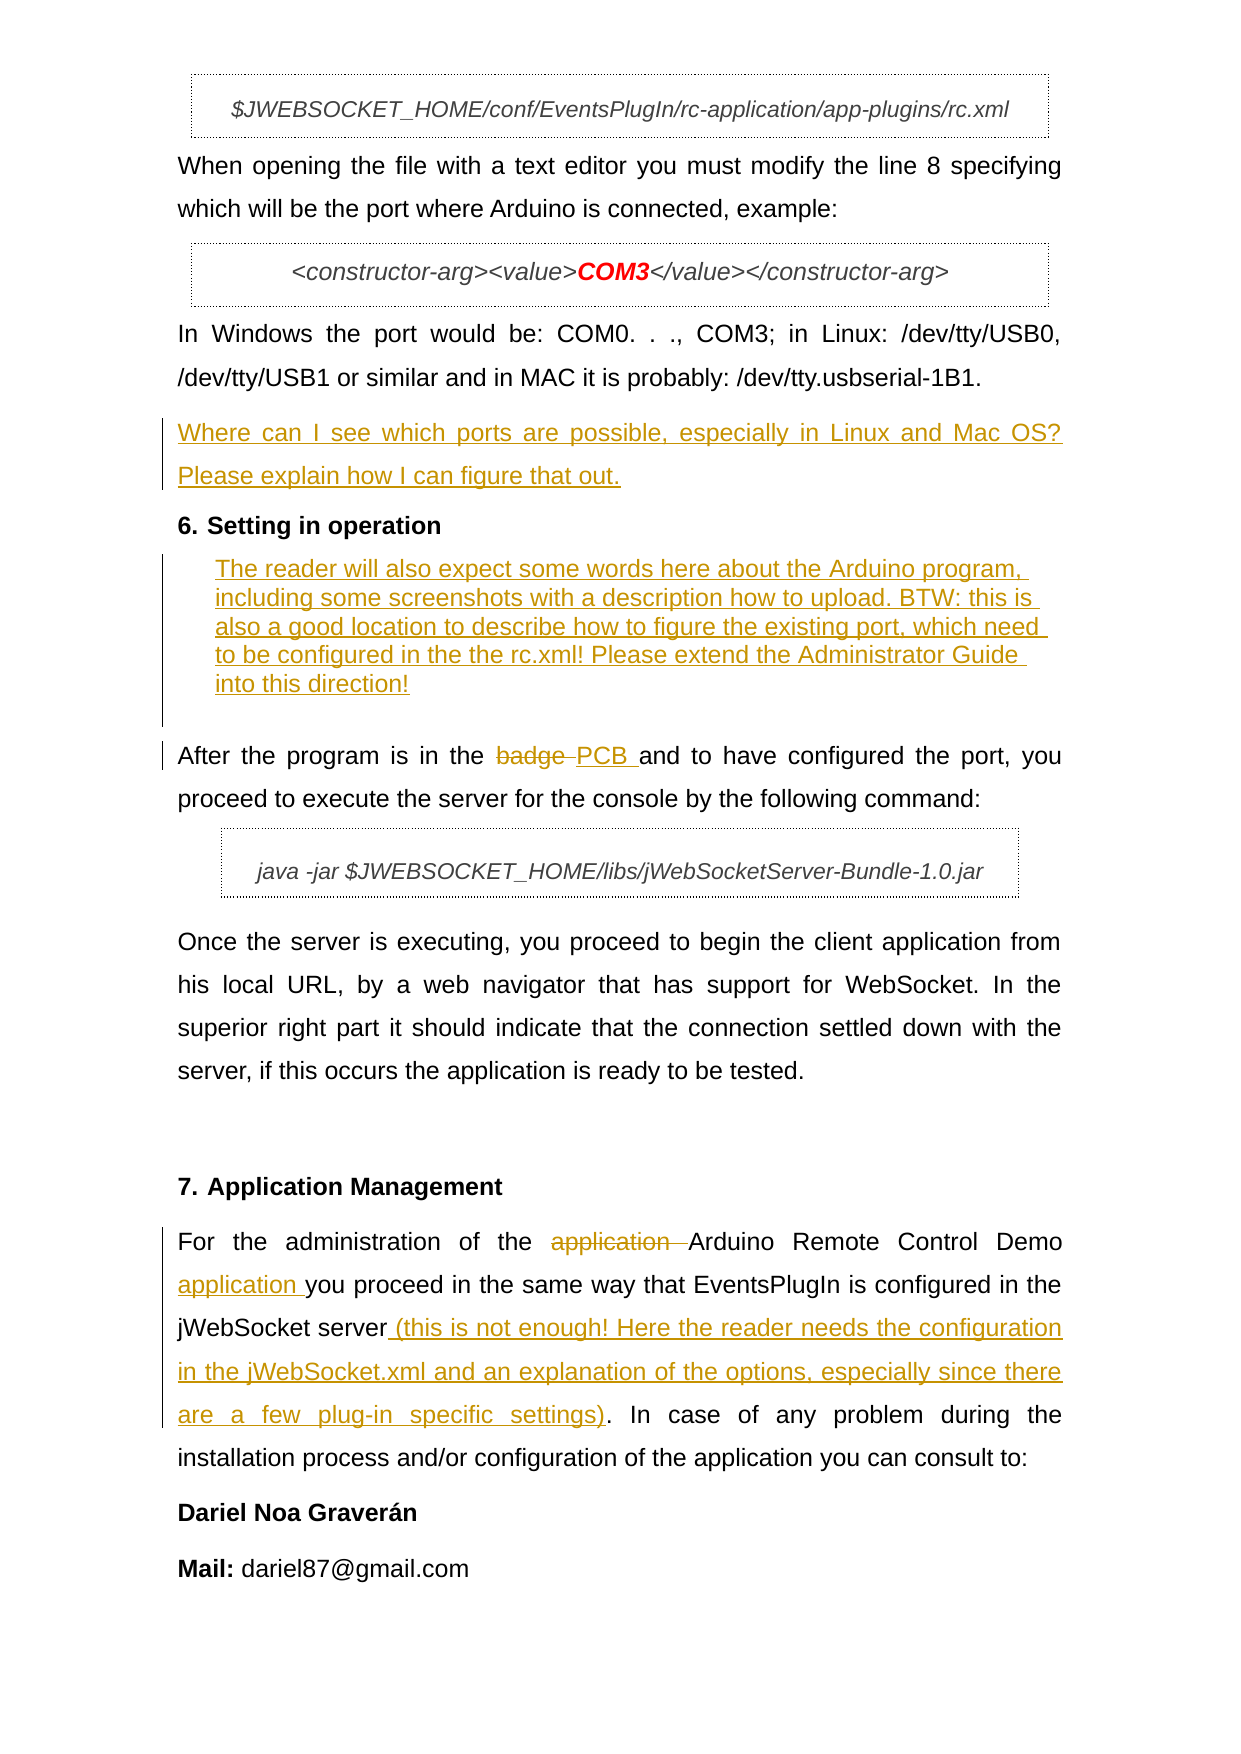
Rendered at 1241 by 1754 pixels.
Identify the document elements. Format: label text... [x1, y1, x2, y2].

text Dariel Noa Graverán [177, 1498, 1063, 1527]
table_header $JWEBSOCKET_HOME/conf/EventsPlugIn/rc-application/app-plugins/rc.xml [192, 74, 1048, 137]
table_header <constructor-arg><value>COM3</value></constructor-arg> [192, 243, 1048, 306]
text After the program is in the and to have configured the port, you proceed to execute the server for the console by the following command: [177, 741, 1063, 813]
table_header java -jar $JWEBSOCKET_HOME/libs/jWebSocketServer-Bundle-1.0.jar [221, 828, 1019, 896]
text Mail: dariel87@gmail.com [177, 1554, 1063, 1583]
text For the administration of the Arduino Remote Control Demo you proceed in the same way that EventsPlugIn is configured in the jWebSocket server. In case of any problem during the installation process and/or configuration of the application you can consult to: [177, 1382, 1063, 1471]
text When opening the file with a text editor you must modify the line 8 specifying which will be the port where Arduino is connected, example: [177, 151, 1063, 222]
list Setting in operation [177, 511, 1063, 539]
text Once the server is executing, you proceed to begin the client application from his local URL, by a web navigator that has support for WebSocket. In the superior right part it should indicate that the connection settled down with the server, if this occurs the application is ready to be tested. [177, 927, 1063, 1085]
text In Windows the port would be: COM0. . ., COM3; in Linux: /dev/tty/USB0, /dev/tty/USB1 or similar and in MAC it is probably: /dev/tty.usbserial-1B1. [177, 319, 1063, 391]
text For the administration of the Arduino Remote Control Demo you proceed in the same way that EventsPlugIn is configured in the jWebSocket server. In case of any problem during the installation process and/or configuration of the application you can consult to: [177, 1227, 1063, 1381]
list Application Management [177, 1171, 1063, 1200]
